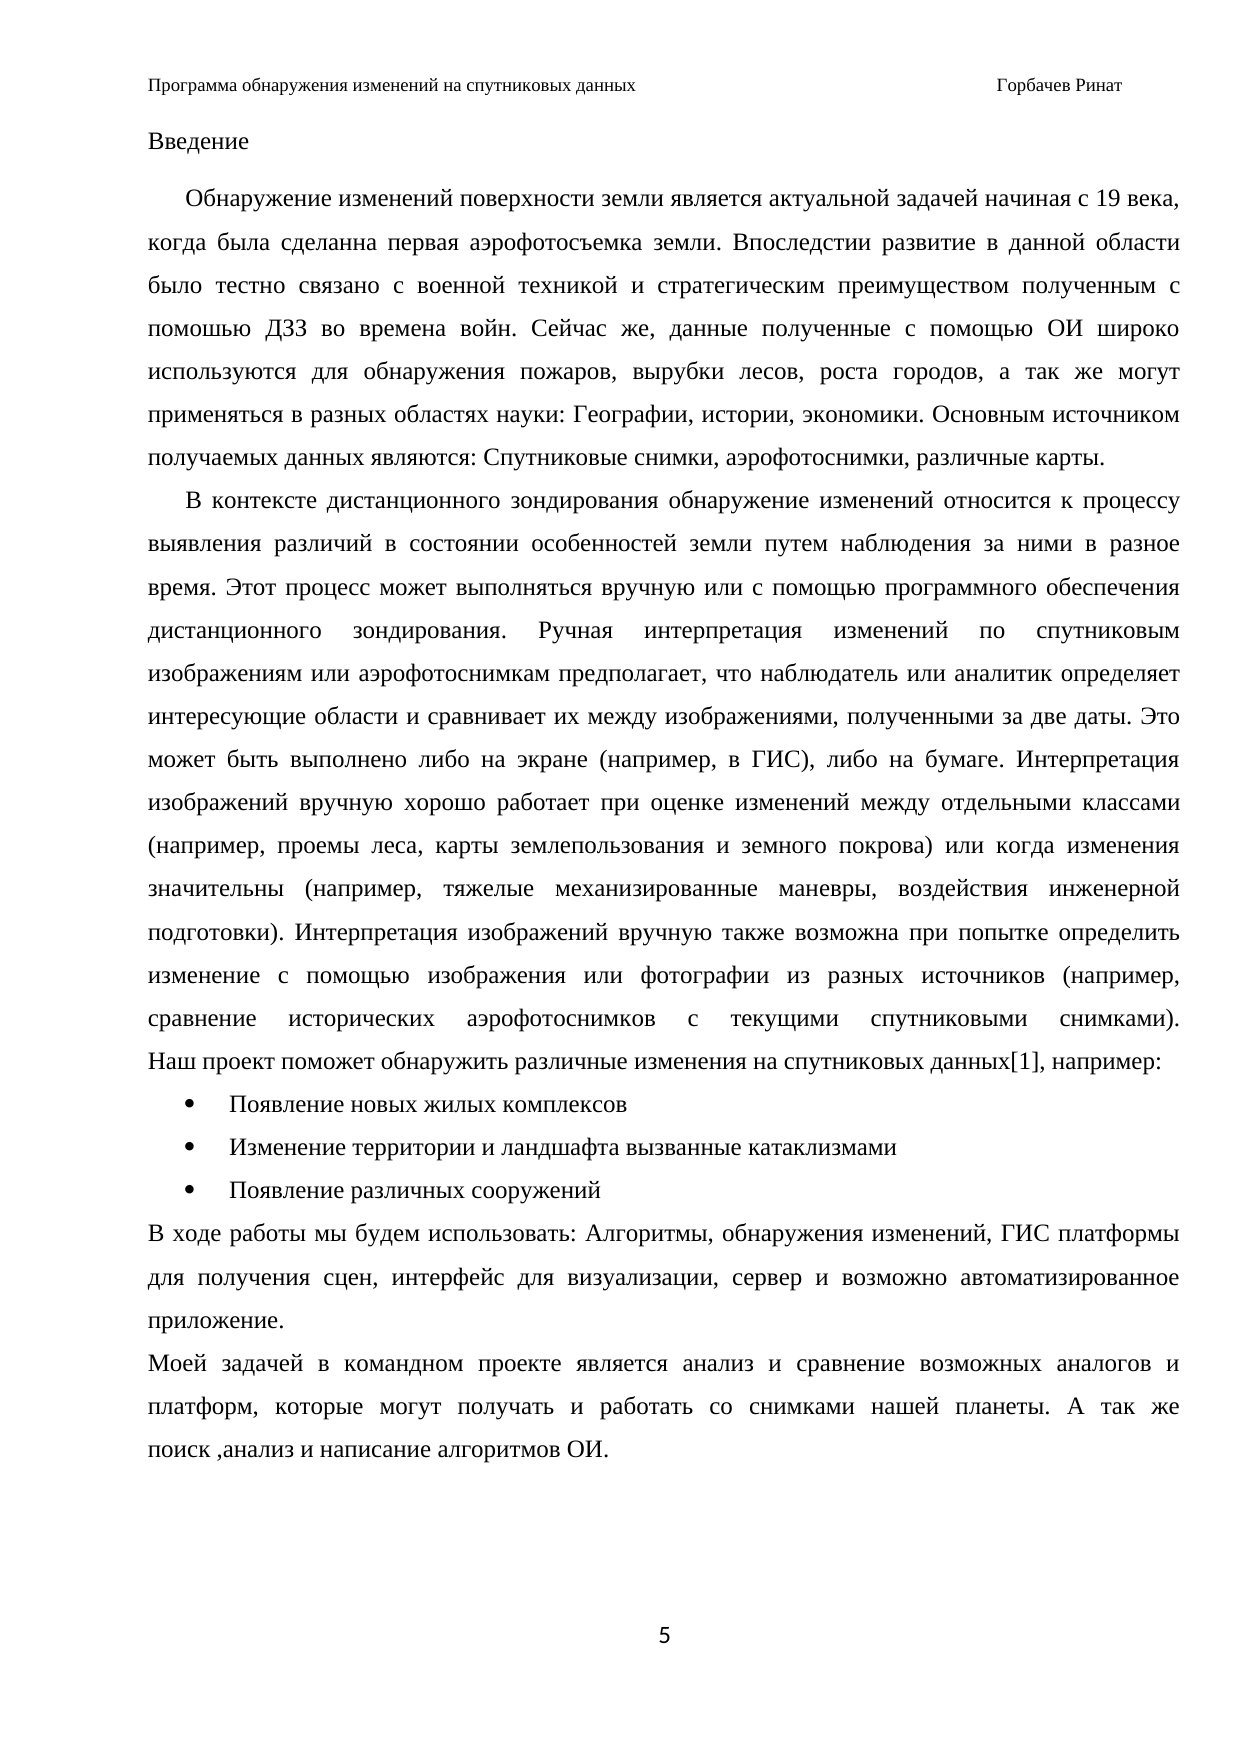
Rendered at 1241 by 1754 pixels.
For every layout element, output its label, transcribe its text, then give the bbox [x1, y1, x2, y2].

text В ходе работы мы будем использовать: Алгоритмы, обнаружения изменений, ГИС платформы для получения сцен, интерфейс для визуализации, сервер и возможно автоматизированное приложение. [148, 1218, 1181, 1333]
text Моей задачей в командном проекте является анализ и сравнение возможных аналогов и платформ, которые могут получать и работать со снимками нашей планеты. А так же поиск ,анализ и написание алгоритмов ОИ. [148, 1348, 1181, 1463]
list Изменение территории и ландшафта вызванные катаклизмами [185, 1132, 1181, 1161]
list Появление новых жилых комплексов [185, 1089, 1181, 1118]
text Обнаружение изменений поверхности земли является актуальной задачей начиная с 19 века, когда была сделанна первая аэрофотосъемка земли. Впоследстии развитие в данной области было тестно связано с военной техникой и стратегическим преимуществом полученным с помошью ДЗЗ во времена войн. Сейчас же, данные полученные с помощью ОИ широко используются для обнаружения пожаров, вырубки лесов, роста городов, а так же могут применяться в разных областях науки: Географии, истории, экономики. Основным источником получаемых данных являются: Спутниковые снимки, аэрофотоснимки, различные карты. [148, 183, 1181, 471]
text В контексте дистанционного зондирования обнаружение изменений относится к процессу выявления различий в состоянии особенностей земли путем наблюдения за ними в разное время. Этот процесс может выполняться вручную или с помощью программного обеспечения дистанционного зондирования. Ручная интерпретация изменений по спутниковым изображениям или аэрофотоснимкам предполагает, что наблюдатель или аналитик определяет интересующие области и сравнивает их между изображениями, полученными за две даты. Это может быть выполнено либо на экране (например, в ГИС), либо на бумаге. Интерпретация изображений вручную хорошо работает при оценке изменений между отдельными классами (например, проемы леса, карты землепользования и земного покрова) или когда изменения значительны (например, тяжелые механизированные маневры, воздействия инженерной подготовки). Интерпретация изображений вручную также возможна при попытке определить изменение с помощью изображения или фотографии из разных источников (например, сравнение исторических аэрофотоснимков с текущими спутниковыми снимками). Наш проект поможет обнаружить различные изменения на спутниковых данных[1], например: [148, 485, 1181, 1075]
list Появление различных сооружений [185, 1175, 1181, 1204]
text Введение [148, 126, 1181, 155]
